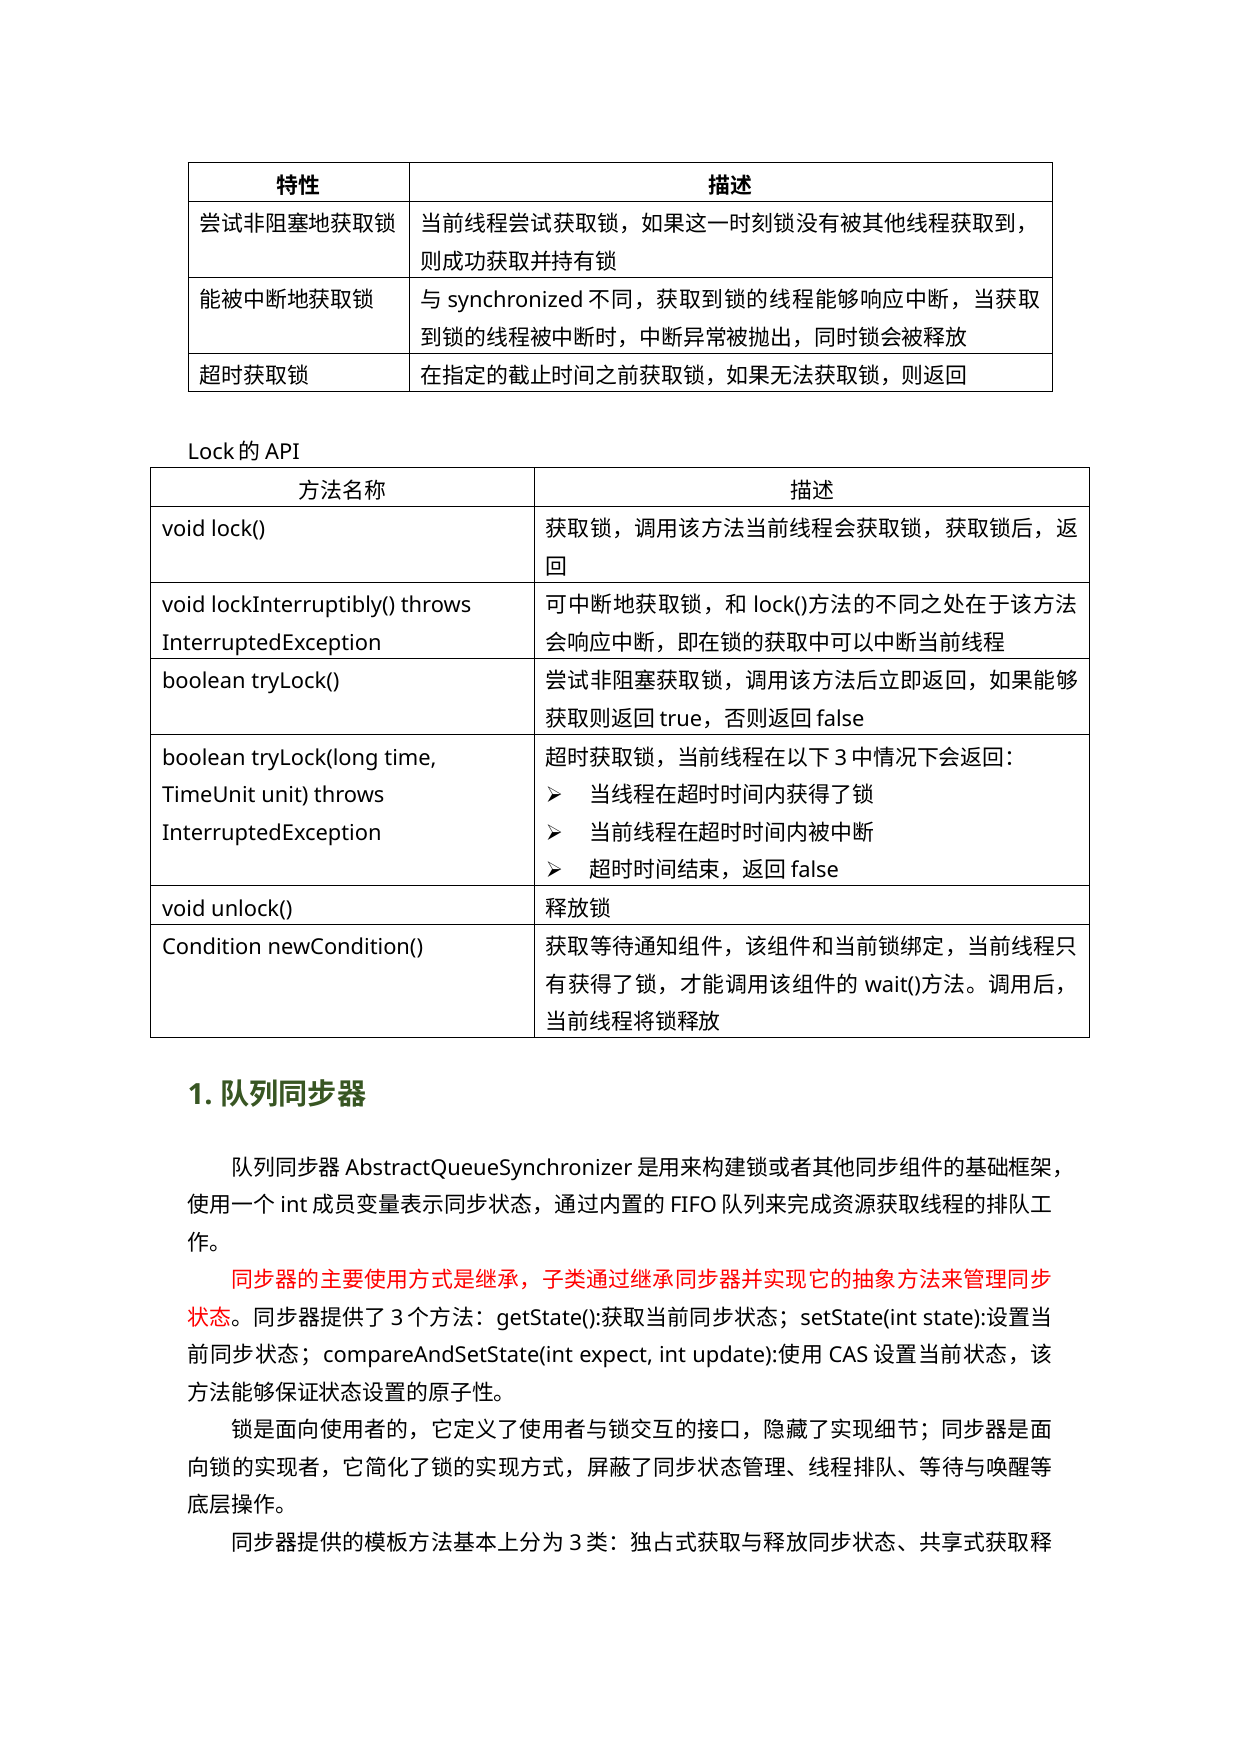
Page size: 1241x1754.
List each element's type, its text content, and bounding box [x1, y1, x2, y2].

table_cell 能被中断地获取锁 [189, 278, 409, 353]
text Lock的API [187, 430, 1053, 467]
table_cell 尝试非阻塞地获取锁 [189, 202, 409, 277]
subtitle 1. 队列同步器 [187, 1071, 1053, 1113]
table_cell 与synchronized不同，获取到锁的线程能够响应中断，当获取到锁的线程被中断时，中断异常被抛出，同时锁会被释放 [410, 278, 1052, 353]
table_header 方法名称 [151, 468, 534, 506]
text 同步器的主要使用方式是继承，子类通过继承同步器并实现它的抽象方法来管理同步状态。同步器提供了3个方法：getState():获取当前同步状态；setState(int state):设置当前同步状态；compareAndSetState(int expect, int update):使用CAS设置当前状态，该方法能够保证状态设置的原子性。 [187, 1258, 1053, 1408]
table_cell 获取等待通知组件，该组件和当前锁绑定，当前线程只有获得了锁，才能调用该组件的wait()方法。调用后，当前线程将锁释放 [535, 925, 1089, 1037]
table_cell boolean tryLock(long time, TimeUnit unit) throws InterruptedException [151, 735, 534, 885]
table_cell 获取锁，调用该方法当前线程会获取锁，获取锁后，返回 [535, 507, 1089, 582]
table_cell void lock() [151, 507, 534, 582]
table_cell void lockInterruptibly() throws InterruptedException [151, 583, 534, 658]
table_header 描述 [410, 163, 1052, 201]
table_cell boolean tryLock() [151, 659, 534, 734]
table_cell void unlock() [151, 886, 534, 923]
text 同步器提供的模板方法基本上分为3类：独占式获取与释放同步状态、共享式获取释放同步状态和查询同步队列中的等待线程情况。 [187, 1520, 1053, 1558]
table_cell 尝试非阻塞获取锁，调用该方法后立即返回，如果能够获取则返回true，否则返回false [535, 659, 1089, 734]
table_cell 释放锁 [535, 886, 1089, 923]
table_cell 可中断地获取锁，和lock()方法的不同之处在于该方法会响应中断，即在锁的获取中可以中断当前线程 [535, 583, 1089, 658]
table_header 描述 [535, 468, 1089, 506]
table_cell 在指定的截止时间之前获取锁，如果无法获取锁，则返回 [410, 354, 1052, 391]
table_cell 超时获取锁，当前线程在以下3中情况下会返回： 当线程在超时时间内获得了锁 当前线程在超时时间内被中断 超时时间结束，返回false [535, 735, 1089, 885]
table_header 特性 [189, 163, 409, 201]
table_cell 超时获取锁 [189, 354, 409, 391]
table_cell Condition newCondition() [151, 925, 534, 1037]
text 锁是面向使用者的，它定义了使用者与锁交互的接口，隐藏了实现细节；同步器是面向锁的实现者，它简化了锁的实现方式，屏蔽了同步状态管理、线程排队、等待与唤醒等底层操作。 [187, 1408, 1053, 1520]
text 队列同步器AbstractQueueSynchronizer是用来构建锁或者其他同步组件的基础框架，使用一个int成员变量表示同步状态，通过内置的FIFO队列来完成资源获取线程的排队工作。 [187, 1145, 1053, 1258]
table_cell 当前线程尝试获取锁，如果这一时刻锁没有被其他线程获取到，则成功获取并持有锁 [410, 202, 1052, 277]
